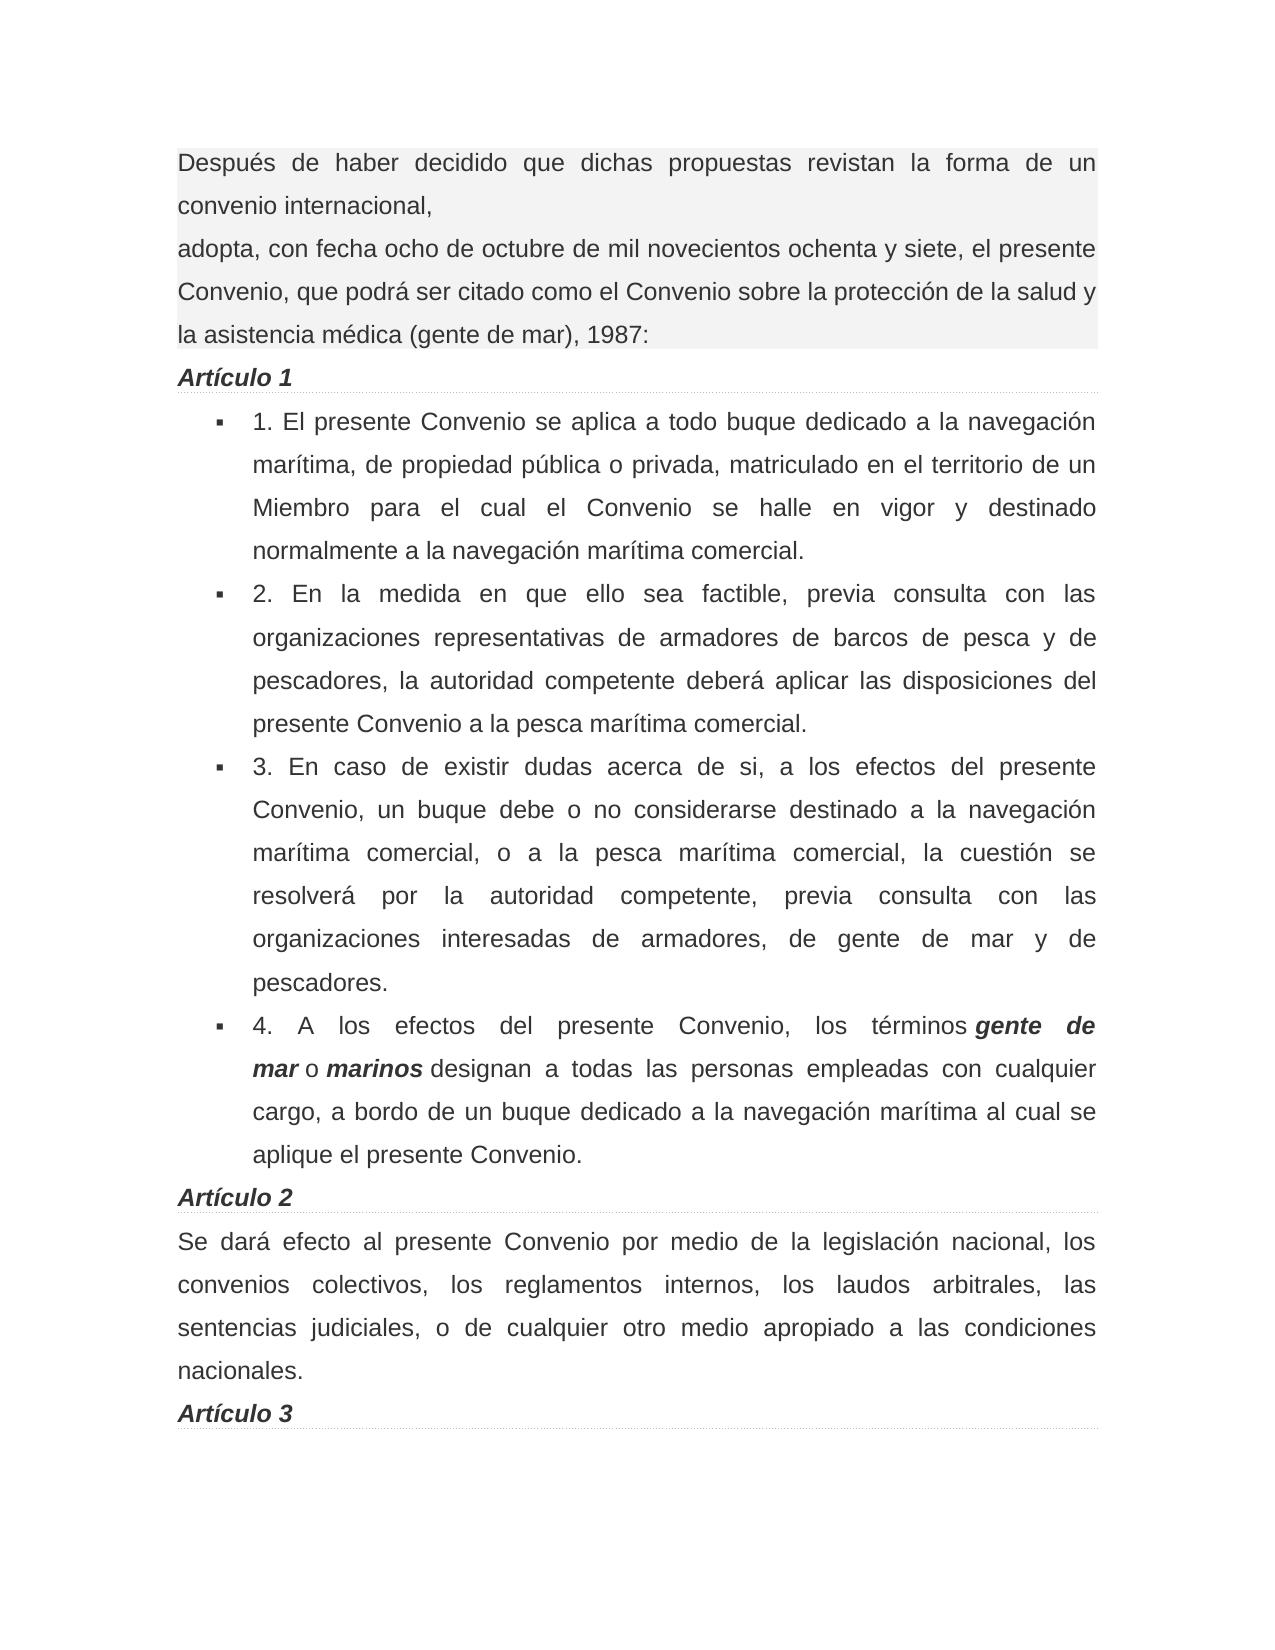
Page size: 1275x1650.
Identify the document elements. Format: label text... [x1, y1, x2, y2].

list 2. En la medida en que ello sea factible, previa consulta con las organizaciones representativas de armadores de barcos de pesca y de pescadores, la autoridad competente deberá aplicar las disposiciones del presente Convenio a la pesca marítima comercial. [215, 579, 1098, 737]
text Artículo 1 [177, 363, 1098, 392]
list 3. En caso de existir dudas acerca de si, a los efectos del presente Convenio, un buque debe o no considerarse destinado a la navegación marítima comercial, o a la pesca marítima comercial, la cuestión se resolverá por la autoridad competente, previa consulta con las organizaciones interesadas de armadores, de gente de mar y de pescadores. [215, 752, 1098, 996]
list 1. El presente Convenio se aplica a todo buque dedicado a la navegación marítima, de propiedad pública o privada, matriculado en el territorio de un Miembro para el cual el Convenio se halle en vigor y destinado normalmente a la navegación marítima comercial. [215, 407, 1098, 565]
text Se dará efecto al presente Convenio por medio de la legislación nacional, los convenios colectivos, los reglamentos internos, los laudos arbitrales, las sentencias judiciales, o de cualquier otro medio apropiado a las condiciones nacionales. [177, 1227, 1098, 1385]
list 4. A los efectos del presente Convenio, los términos gente de mar o marinos designan a todas las personas empleadas con cualquier cargo, a bordo de un buque dedicado a la navegación marítima al cual se aplique el presente Convenio. [215, 1011, 1098, 1169]
text Artículo 3 [177, 1399, 1098, 1428]
text Artículo 2 [177, 1183, 1098, 1212]
text adopta, con fecha ocho de octubre de mil novecientos ochenta y siete, el presente Convenio, que podrá ser citado como el Convenio sobre la protección de la salud y la asistencia médica (gente de mar), 1987: [177, 234, 1098, 349]
text Después de haber decidido que dichas propuestas revistan la forma de un convenio internacional, [177, 148, 1098, 219]
